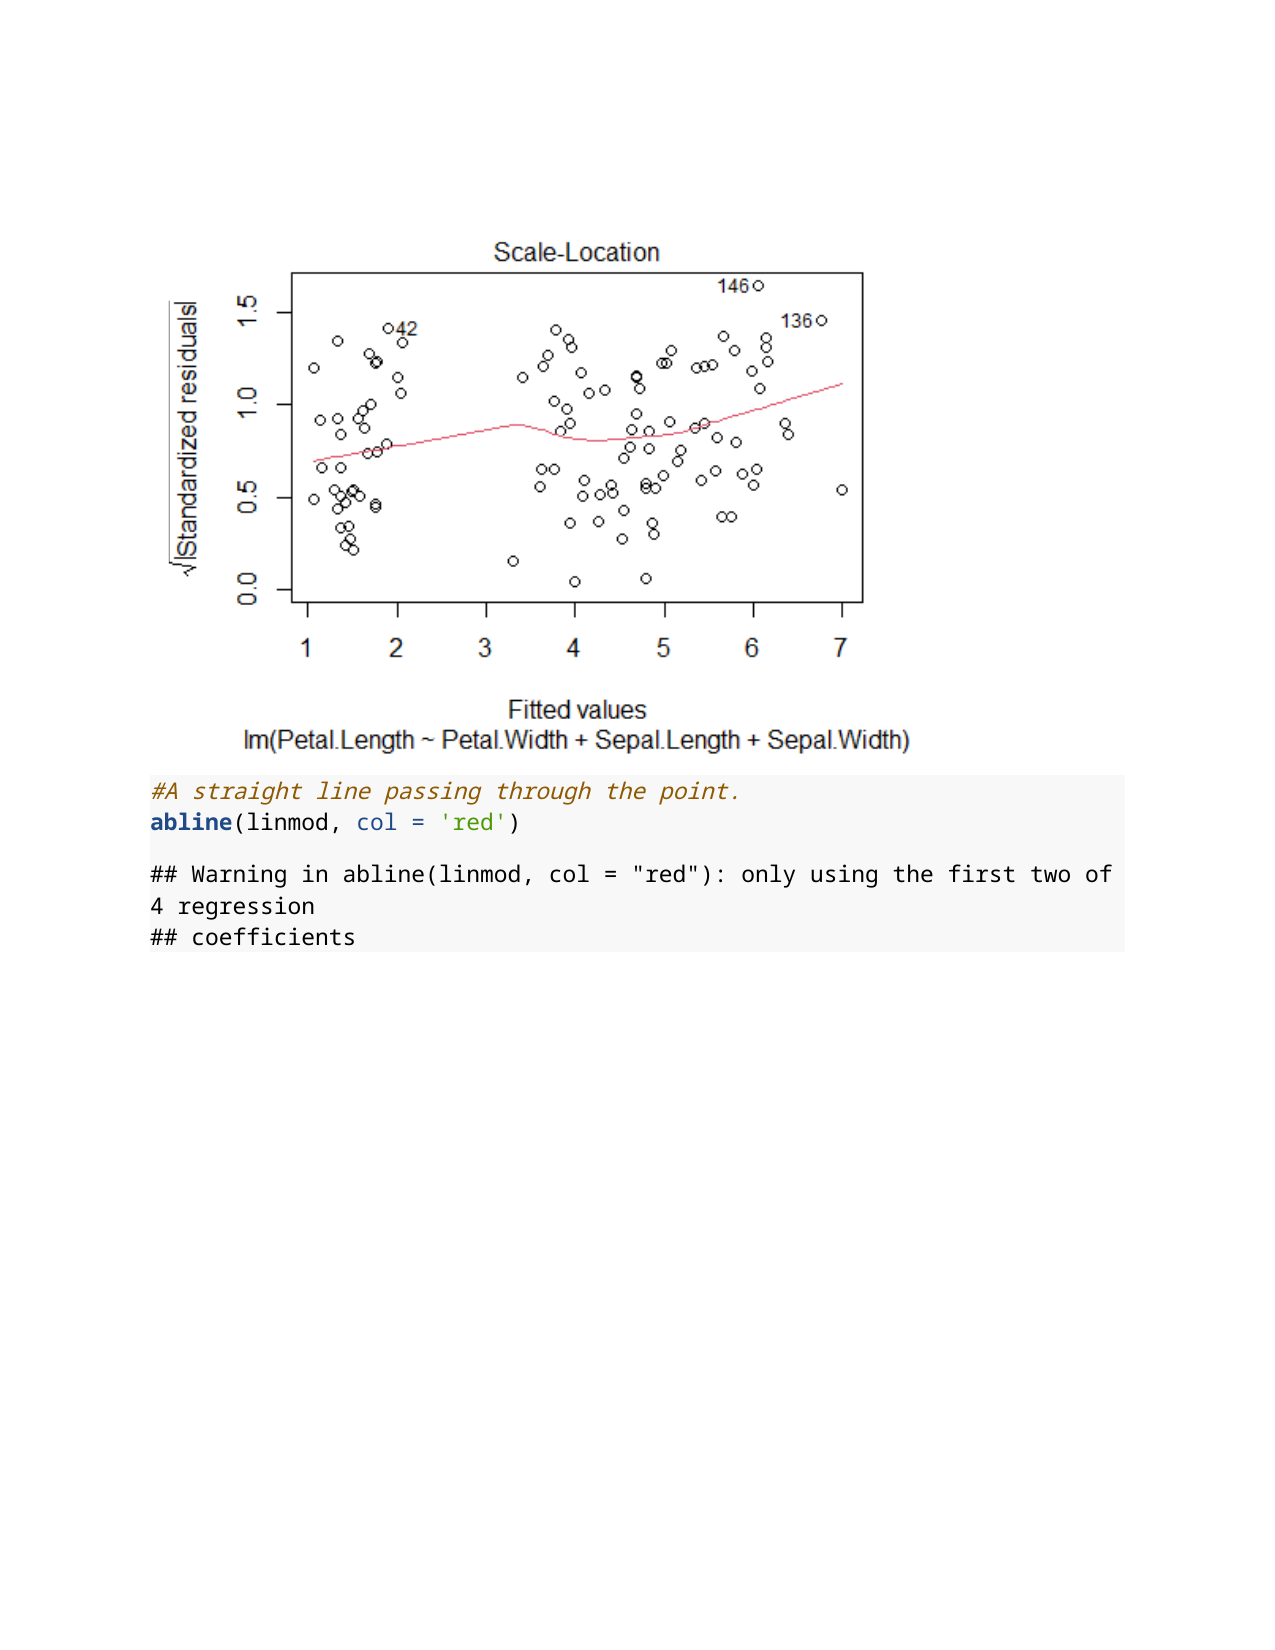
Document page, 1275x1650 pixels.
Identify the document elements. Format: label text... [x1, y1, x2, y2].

text #A straight line passing through the point. abline(linmod, col = 'red') [521, 775, 1125, 838]
picture [168, 150, 927, 757]
text ## Warning in abline(linmod, col = "red"): only using the first two of 4 regression ## coefficients [150, 858, 1125, 952]
